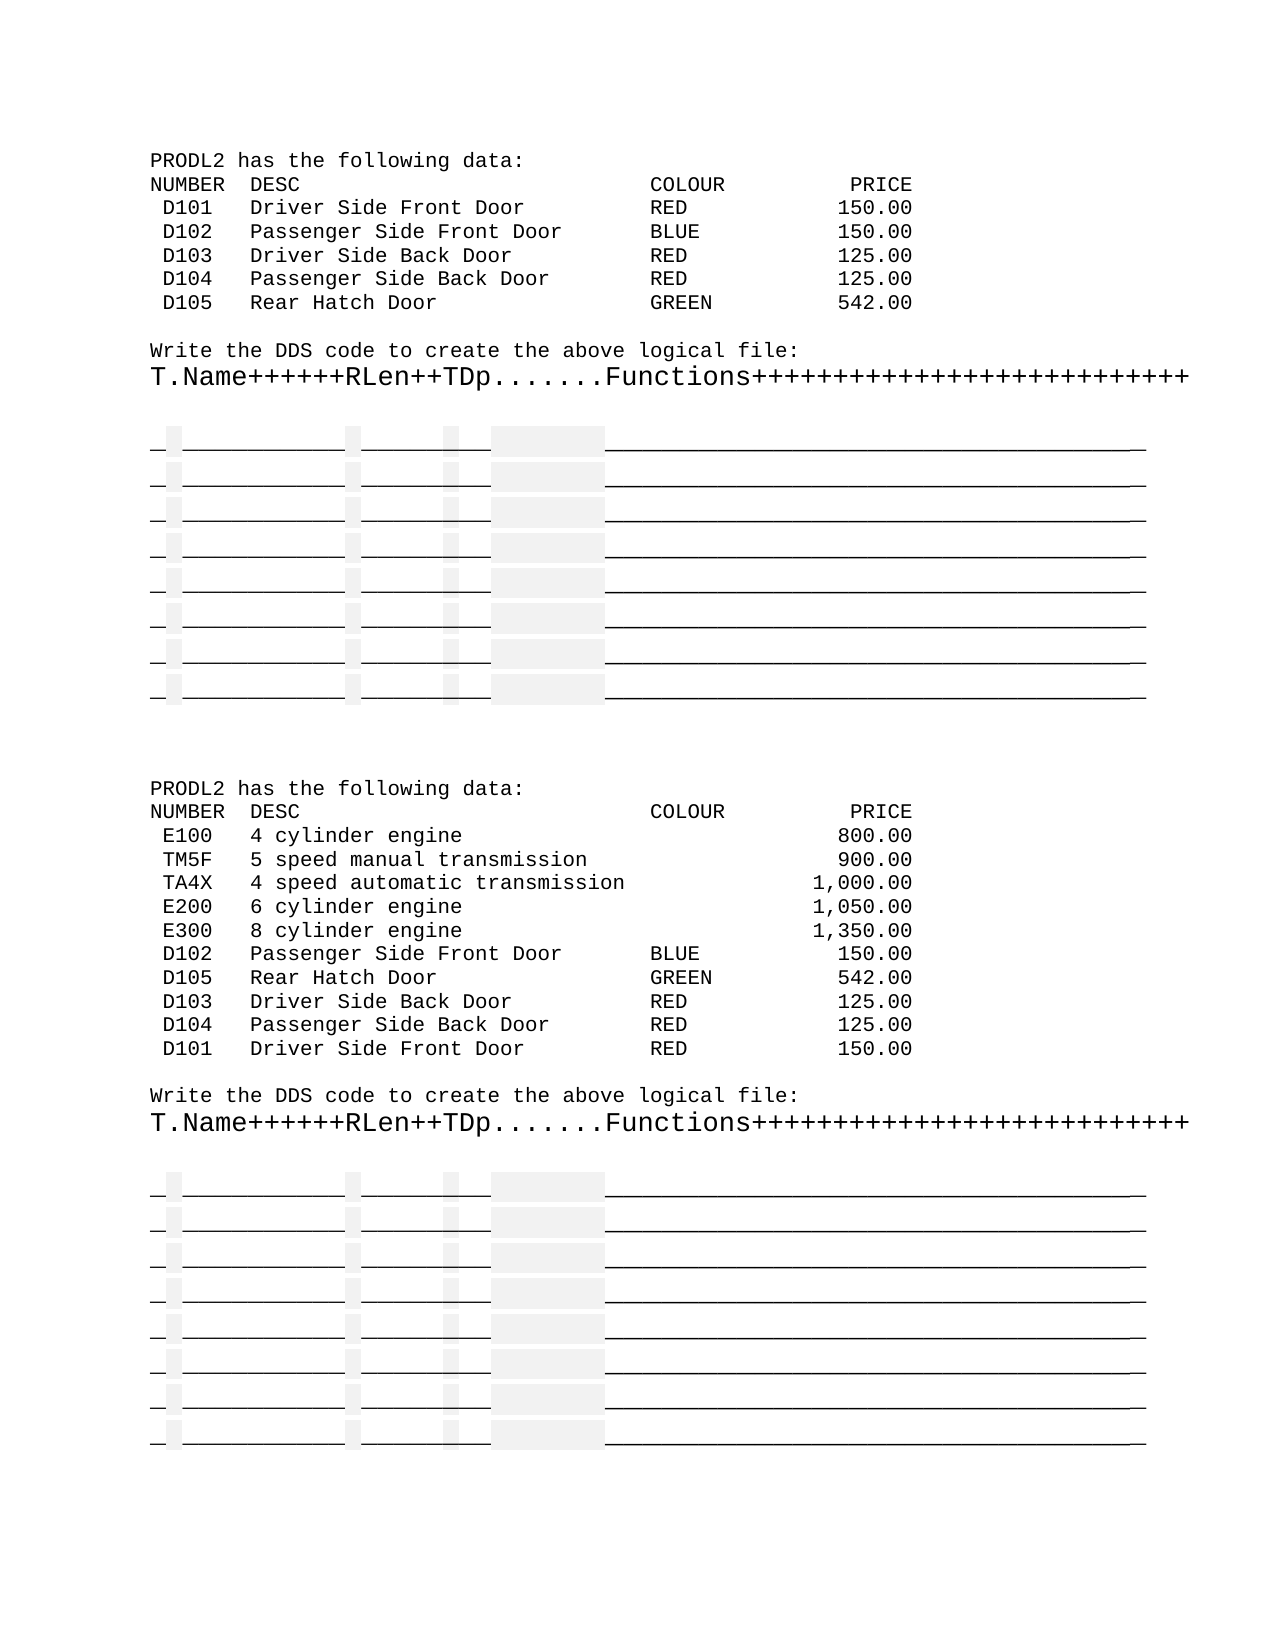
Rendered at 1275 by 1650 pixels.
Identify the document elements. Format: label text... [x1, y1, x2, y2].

text PRODL2 has the following data: [150, 150, 1125, 174]
text _ __________ ________ _____________________________ [150, 1381, 1275, 1416]
text _ __________ ________ _____________________________ [150, 1416, 1275, 1452]
text _ __________ ________ _____________________________ [150, 564, 1275, 600]
text D103 Driver Side Back Door RED 125.00 [150, 991, 1125, 1014]
text _ __________ ________ _____________________________ [150, 671, 1275, 706]
text D105 Rear Hatch Door GREEN 542.00 [150, 292, 1125, 316]
text _ __________ ________ _____________________________ [150, 1239, 1275, 1274]
text D104 Passenger Side Back Door RED 125.00 [150, 268, 1125, 292]
text _ __________ ________ _____________________________ [150, 1345, 1275, 1381]
text _ __________ ________ _____________________________ [150, 1204, 1275, 1239]
text D101 Driver Side Front Door RED 150.00 [150, 1038, 1125, 1062]
text D103 Driver Side Back Door RED 125.00 [150, 244, 1125, 268]
text TM5F 5 speed manual transmission 900.00 [150, 849, 1125, 872]
text T.Name++++++RLen++TDp.......Functions+++++++++++++++++++++++++++ [150, 363, 1275, 394]
text E300 8 cylinder engine 1,350.00 [150, 920, 1125, 943]
text T.Name++++++RLen++TDp.......Functions+++++++++++++++++++++++++++ [150, 1109, 1275, 1139]
text PRODL2 has the following data: [150, 778, 1125, 801]
text _ __________ ________ _____________________________ [150, 635, 1275, 671]
text _ __________ ________ _____________________________ [150, 458, 1275, 493]
text E100 4 cylinder engine 800.00 [150, 825, 1125, 849]
text Write the DDS code to create the above logical file: [150, 1085, 1125, 1109]
text _ __________ ________ _____________________________ [150, 1310, 1275, 1345]
text D105 Rear Hatch Door GREEN 542.00 [150, 967, 1125, 991]
text D101 Driver Side Front Door RED 150.00 [150, 197, 1125, 221]
text E200 6 cylinder engine 1,050.00 [150, 896, 1125, 920]
text _ __________ ________ _____________________________ [150, 493, 1275, 529]
text D102 Passenger Side Front Door BLUE 150.00 [150, 943, 1125, 967]
text D104 Passenger Side Back Door RED 125.00 [150, 1014, 1125, 1038]
text NUMBER DESC COLOUR PRICE [150, 174, 1125, 197]
text _ __________ ________ _____________________________ [150, 1168, 1275, 1204]
text D102 Passenger Side Front Door BLUE 150.00 [150, 221, 1125, 244]
text _ __________ ________ _____________________________ [150, 600, 1275, 635]
text NUMBER DESC COLOUR PRICE [150, 801, 1125, 825]
text Write the DDS code to create the above logical file: [150, 339, 1125, 363]
text _ __________ ________ _____________________________ [150, 529, 1275, 564]
text _ __________ ________ _____________________________ [150, 1274, 1275, 1310]
text TA4X 4 speed automatic transmission 1,000.00 [150, 872, 1125, 896]
text _ __________ ________ _____________________________ [150, 423, 1275, 458]
